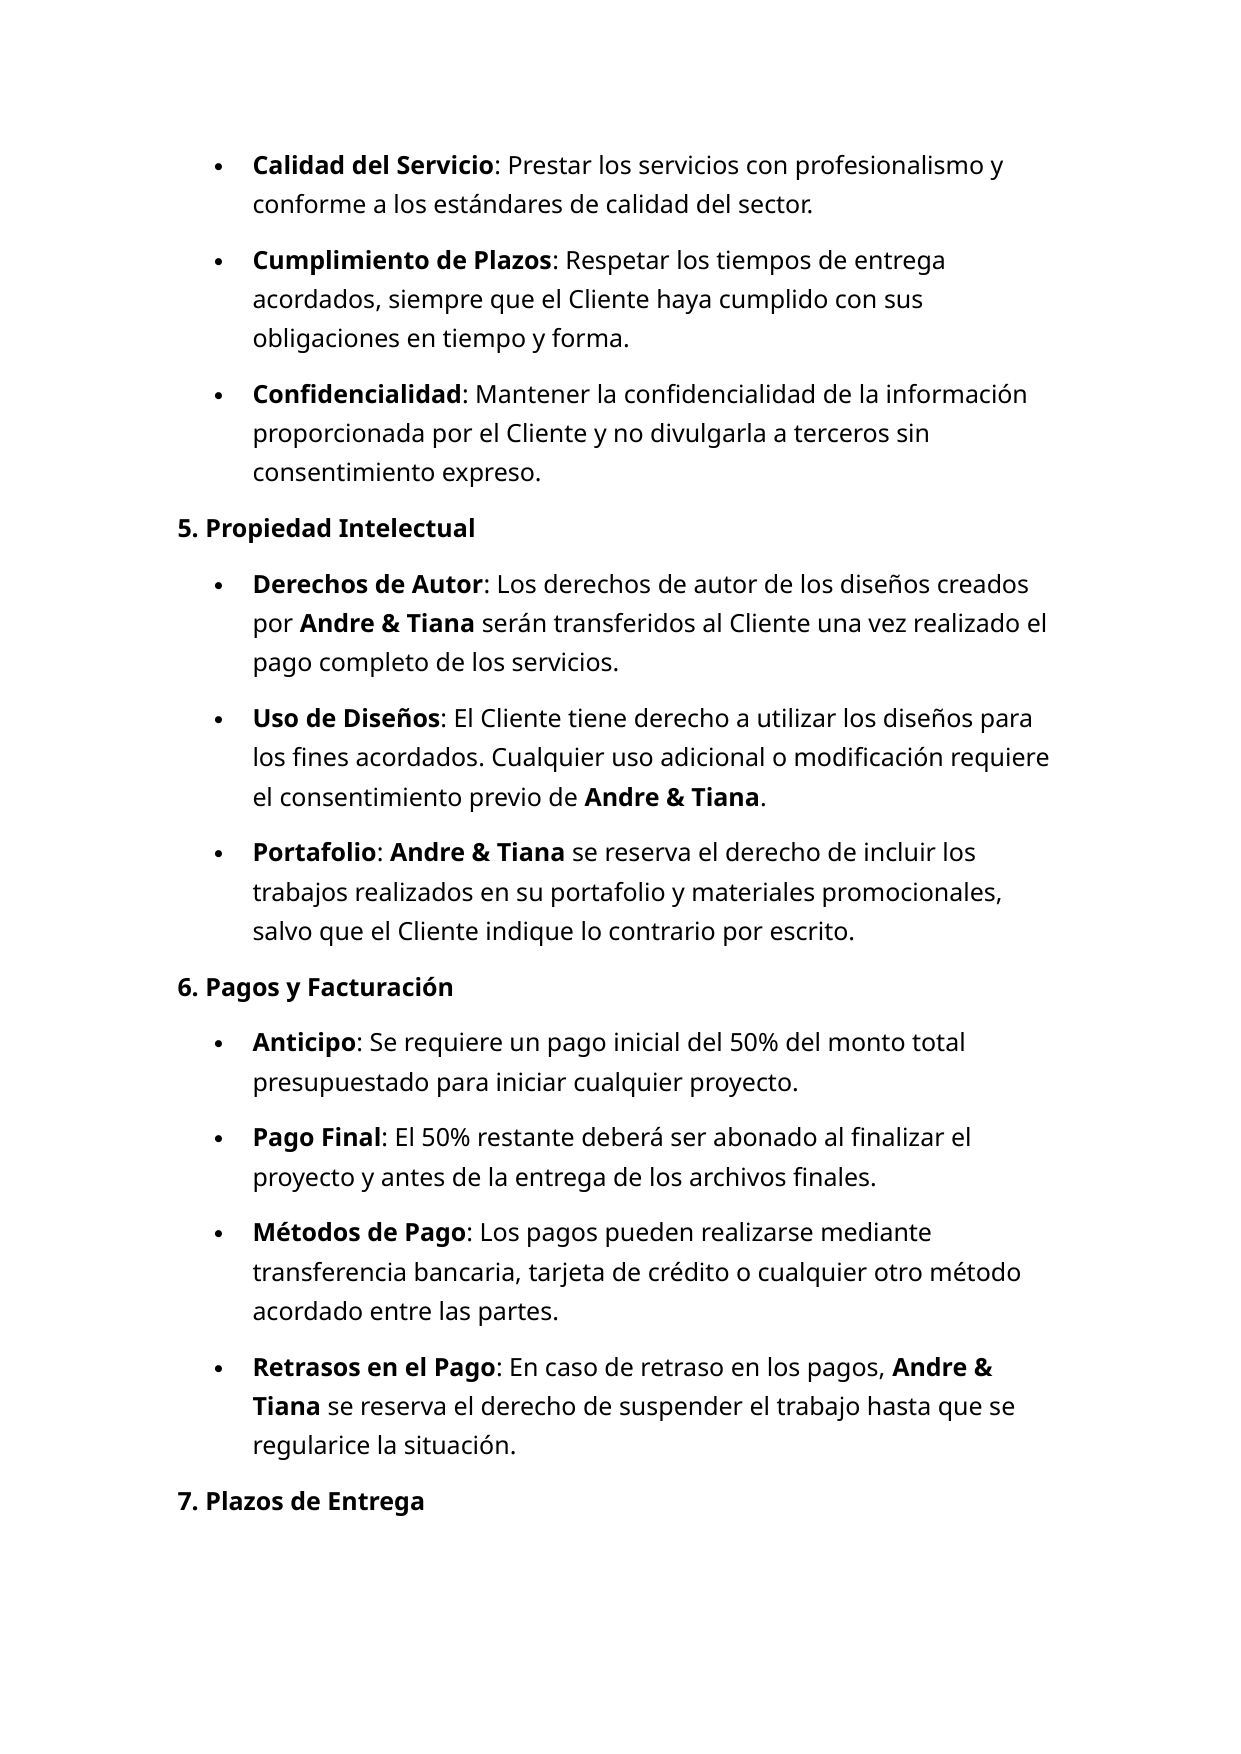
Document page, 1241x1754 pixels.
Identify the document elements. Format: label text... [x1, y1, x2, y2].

list Cumplimiento de Plazos: Respetar los tiempos de entrega acordados, siempre que el Cliente haya cumplido con sus obligaciones en tiempo y forma. [215, 243, 1063, 355]
text 6. Pagos y Facturación [177, 969, 1063, 1003]
list Anticipo: Se requiere un pago inicial del 50% del monto total presupuestado para iniciar cualquier proyecto. [215, 1025, 1063, 1098]
list Retrasos en el Pago: En caso de retraso en los pagos, Andre & Tiana se reserva el derecho de suspender el trabajo hasta que se regularice la situación. [215, 1349, 1063, 1462]
list Pago Final: El 50% restante deberá ser abonado al finalizar el proyecto y antes de la entrega de los archivos finales. [215, 1120, 1063, 1193]
list Confidencialidad: Mantener la confidencialidad de la información proporcionada por el Cliente y no divulgarla a terceros sin consentimiento expreso. [215, 377, 1063, 489]
list Portafolio: Andre & Tiana se reserva el derecho de incluir los trabajos realizados en su portafolio y materiales promocionales, salvo que el Cliente indique lo contrario por escrito. [215, 835, 1063, 947]
list Calidad del Servicio: Prestar los servicios con profesionalismo y conforme a los estándares de calidad del sector. [215, 148, 1063, 221]
text 5. Propiedad Intelectual [177, 511, 1063, 545]
text 7. Plazos de Entrega [177, 1483, 1063, 1517]
list Derechos de Autor: Los derechos de autor de los diseños creados por Andre & Tiana serán transferidos al Cliente una vez realizado el pago completo de los servicios. [215, 567, 1063, 679]
list Métodos de Pago: Los pagos pueden realizarse mediante transferencia bancaria, tarjeta de crédito o cualquier otro método acordado entre las partes. [215, 1215, 1063, 1327]
list Uso de Diseños: El Cliente tiene derecho a utilizar los diseños para los fines acordados. Cualquier uso adicional o modificación requiere el consentimiento previo de Andre & Tiana. [215, 701, 1063, 813]
